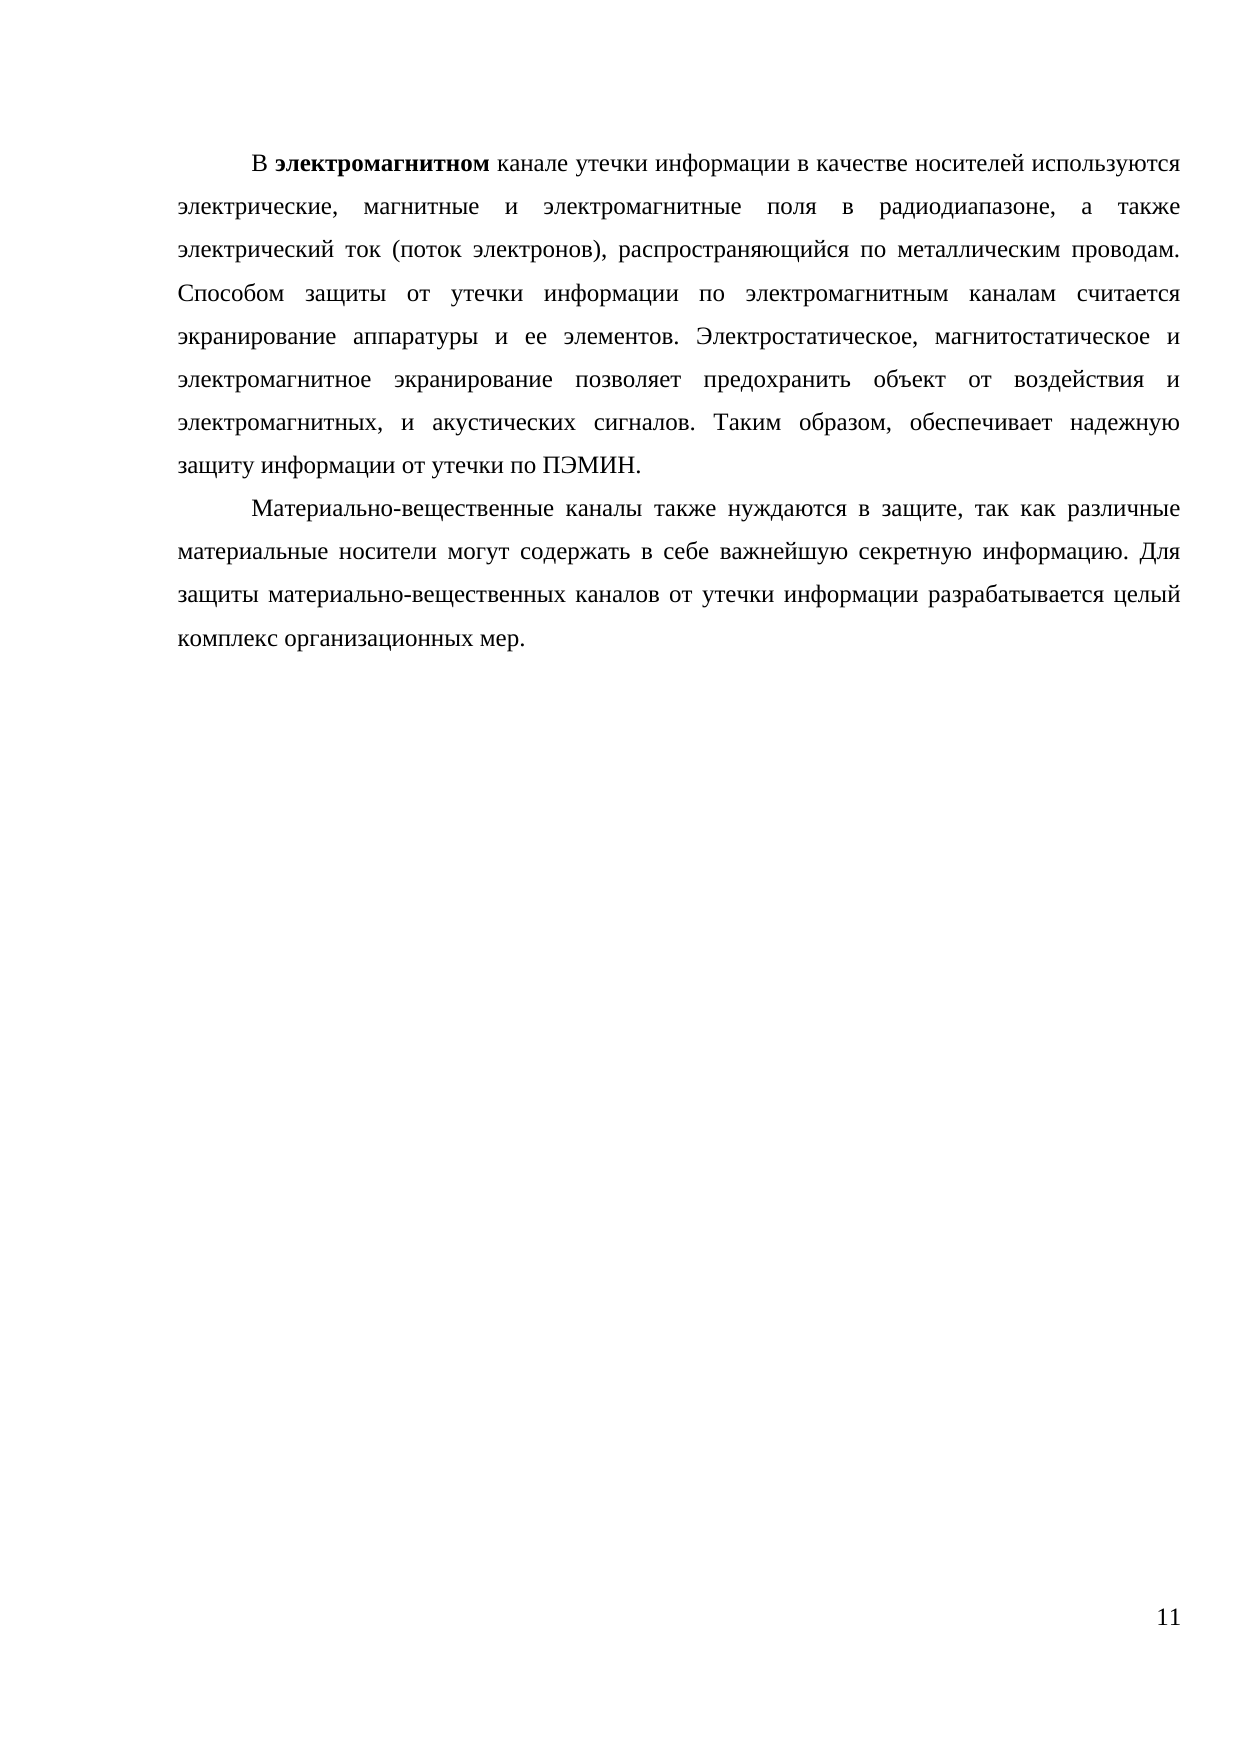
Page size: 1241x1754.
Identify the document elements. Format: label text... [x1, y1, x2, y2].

text В электромагнитном канале утечки информации в качестве носителей используются электрические, магнитные и электромагнитные поля в радиодиапазоне, а также электрический ток (поток электронов), распространяющийся по металлическим проводам. Способом защиты от утечки информации по электромагнитным каналам считается экранирование аппаратуры и ее элементов. Электростатическое, магнитостатическое и электромагнитное экранирование позволяет предохранить объект от воздействия и электромагнитных, и акустических сигналов. Таким образом, обеспечивает надежную защиту информации от утечки по ПЭМИН. [177, 148, 1181, 479]
text Материально-вещественные каналы также нуждаются в защите, так как различные материальные носители могут содержать в себе важнейшую секретную информацию. Для защиты материально-вещественных каналов от утечки информации разрабатывается целый комплекс организационных мер. [177, 493, 1181, 651]
